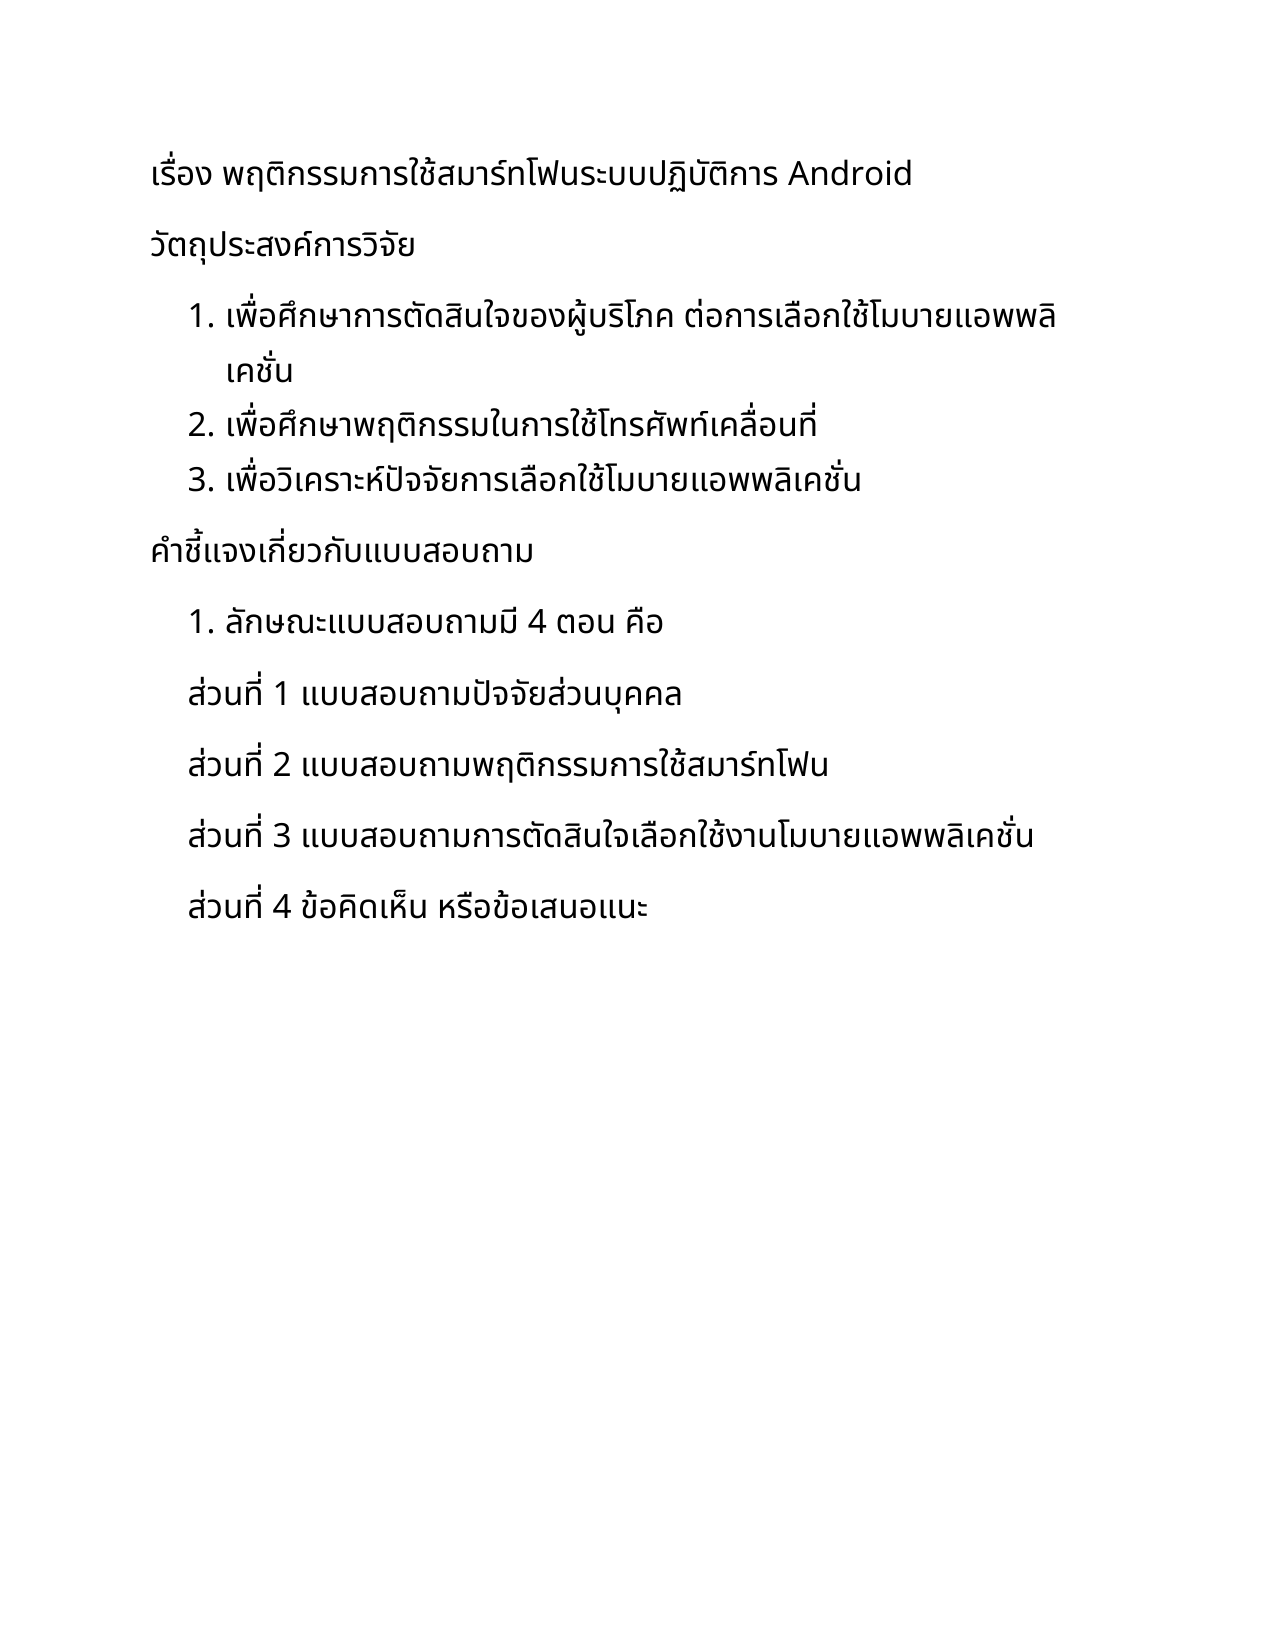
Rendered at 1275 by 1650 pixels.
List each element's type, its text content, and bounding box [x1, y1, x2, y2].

list เพื่อวิเคราะห์ปัจจัยการเลือกใช้โมบายแอพพลิเคชั่น [187, 456, 1125, 506]
text ส่วนที่ 2 แบบสอบถามพฤติกรรมการใช้สมาร์ทโฟน [187, 741, 1125, 791]
list เพื่อศึกษาพฤติกรรมในการใช้โทรศัพท์เคลื่อนที่ [187, 401, 1125, 452]
text ส่วนที่ 1 แบบสอบถามปัจจัยส่วนบุคคล [187, 669, 1125, 720]
text ส่วนที่ 4 ข้อคิดเห็น หรือข้อเสนอแนะ [187, 883, 1125, 934]
text วัตถุประสงค์การวิจัย [150, 221, 1125, 272]
list เพื่อศึกษาการตัดสินใจของผู้บริโภค ต่อการเลือกใช้โมบายแอพพลิเคชั่น [187, 292, 1125, 397]
text ส่วนที่ 3 แบบสอบถามการตัดสินใจเลือกใช้งานโมบายแอพพลิเคชั่น [187, 812, 1125, 862]
text คำชี้แจงเกี่ยวกับแบบสอบถาม [150, 527, 1125, 577]
text เรื่อง พฤติกรรมการใช้สมาร์ทโฟนระบบปฏิบัติการ Android [150, 150, 1125, 201]
list ลักษณะแบบสอบถามมี 4 ตอน คือ [187, 598, 1125, 649]
